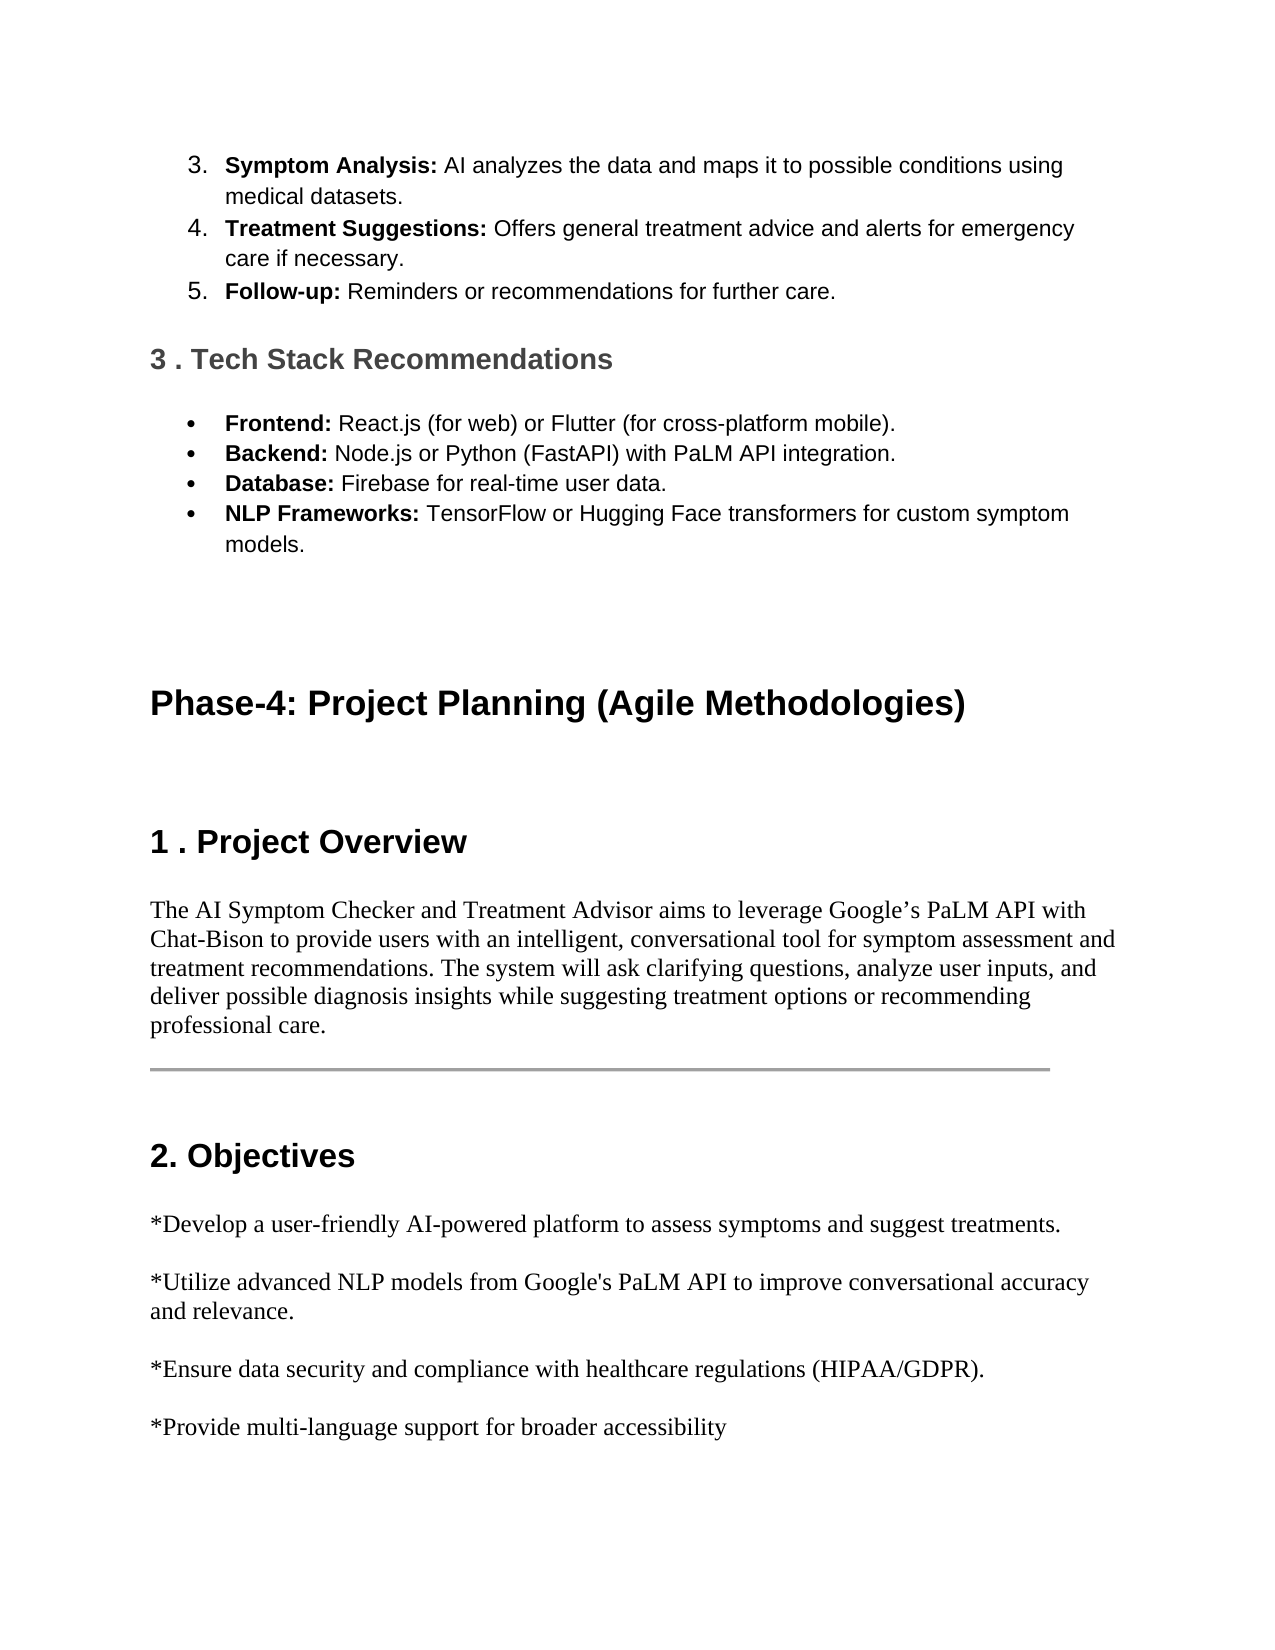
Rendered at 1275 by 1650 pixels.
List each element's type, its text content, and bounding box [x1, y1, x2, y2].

list Database: Firebase for real-time user data. [187, 470, 1125, 496]
list Backend: Node.js or Python (FastAPI) with PaLM API integration. [187, 440, 1125, 466]
subtitle 3 . Tech Stack Recommendations [150, 342, 1125, 376]
list Treatment Suggestions: Offers general treatment advice and alerts for emergency care if necessary. [187, 213, 1125, 272]
list Follow-up: Reminders or recommendations for further care. [187, 276, 1125, 304]
subtitle 1 . Project Overview [150, 822, 1125, 860]
list Frontend: React.js (for web) or Flutter (for cross-platform mobile). [187, 410, 1125, 436]
text *Provide multi-language support for broader accessibility [150, 1412, 1125, 1440]
text *Ensure data security and compliance with healthcare regulations (HIPAA/GDPR). [150, 1354, 1125, 1382]
subtitle 2. Objectives [150, 1136, 1125, 1174]
list Symptom Analysis: AI analyzes the data and maps it to possible conditions using medical datasets. [187, 150, 1125, 209]
subtitle Phase-4: Project Planning (Agile Methodologies) [150, 682, 1125, 723]
list NLP Frameworks: TensorFlow or Hugging Face transformers for custom symptom models. [187, 500, 1125, 557]
text *Utilize advanced NLP models from Google's PaLM API to improve conversational accuracy and relevance. [150, 1267, 1125, 1324]
text *Develop a user-friendly AI-powered platform to assess symptoms and suggest treatments. [150, 1209, 1125, 1238]
text The AI Symptom Checker and Treatment Advisor aims to leverage Google’s PaLM API with Chat-Bison to provide users with an intelligent, conversational tool for symptom assessment and treatment recommendations. The system will ask clarifying questions, analyze user inputs, and deliver possible diagnosis insights while suggesting treatment options or recommending professional care. [150, 895, 1125, 1039]
